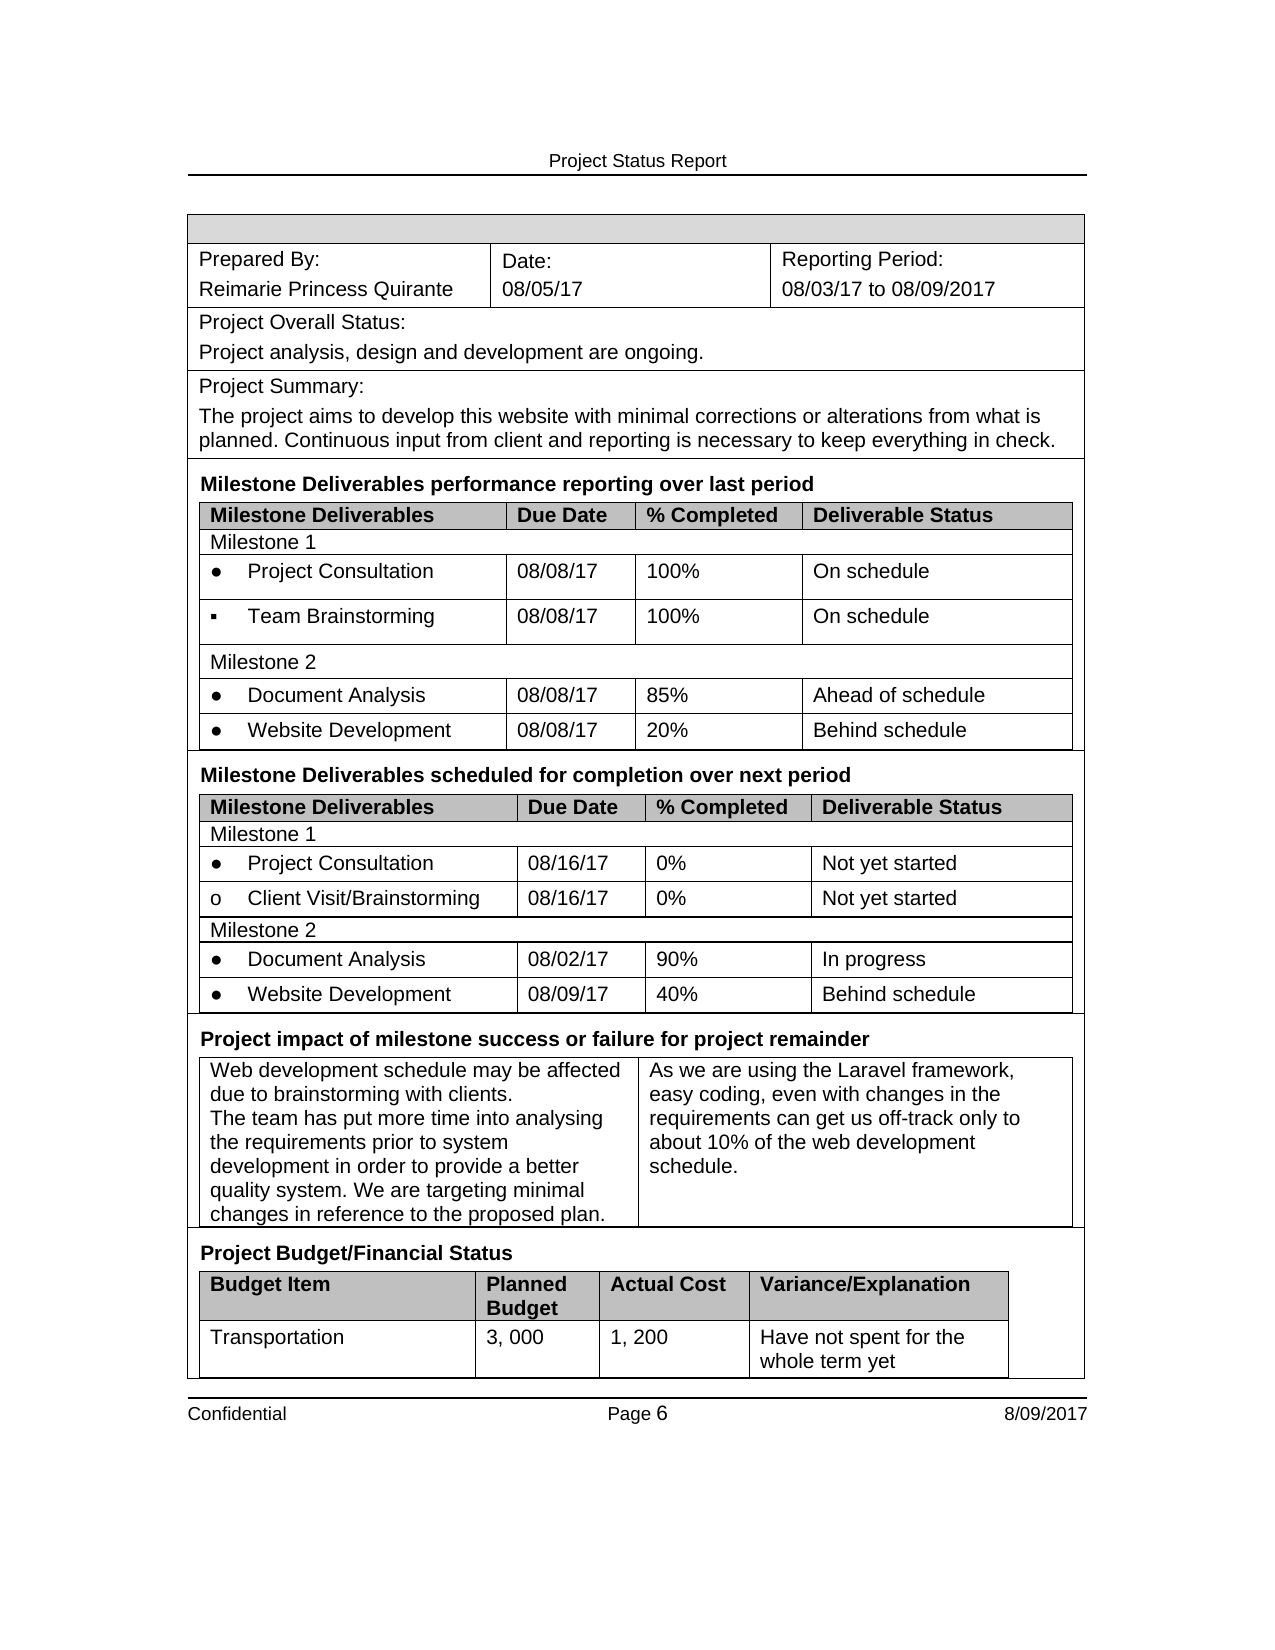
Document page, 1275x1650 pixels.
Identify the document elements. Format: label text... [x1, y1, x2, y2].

table_cell Milestone Deliverables performance reporting over last period [188, 459, 1084, 750]
table_cell Project Budget/Financial Status [188, 1228, 1084, 1378]
table_cell Project Overall Status: Project analysis, design and development are ongoing. [188, 308, 1084, 370]
table_cell Reporting Period: 08/03/17 to 08/09/2017 [771, 244, 1084, 307]
table_cell Prepared By: Reimarie Princess Quirante [188, 244, 490, 307]
table_cell Milestone Deliverables scheduled for completion over next period [188, 751, 1084, 1013]
table_cell Project Summary: The project aims to develop this website with minimal corrections or alterations from what is planned. Continuous input from client and reporting is necessary to keep everything in check. [188, 371, 1084, 458]
table_cell Date: 08/05/17 [491, 244, 770, 307]
table_header Project Name [188, 215, 1084, 243]
table_cell Project impact of milestone success or failure for project remainder [188, 1014, 1084, 1227]
